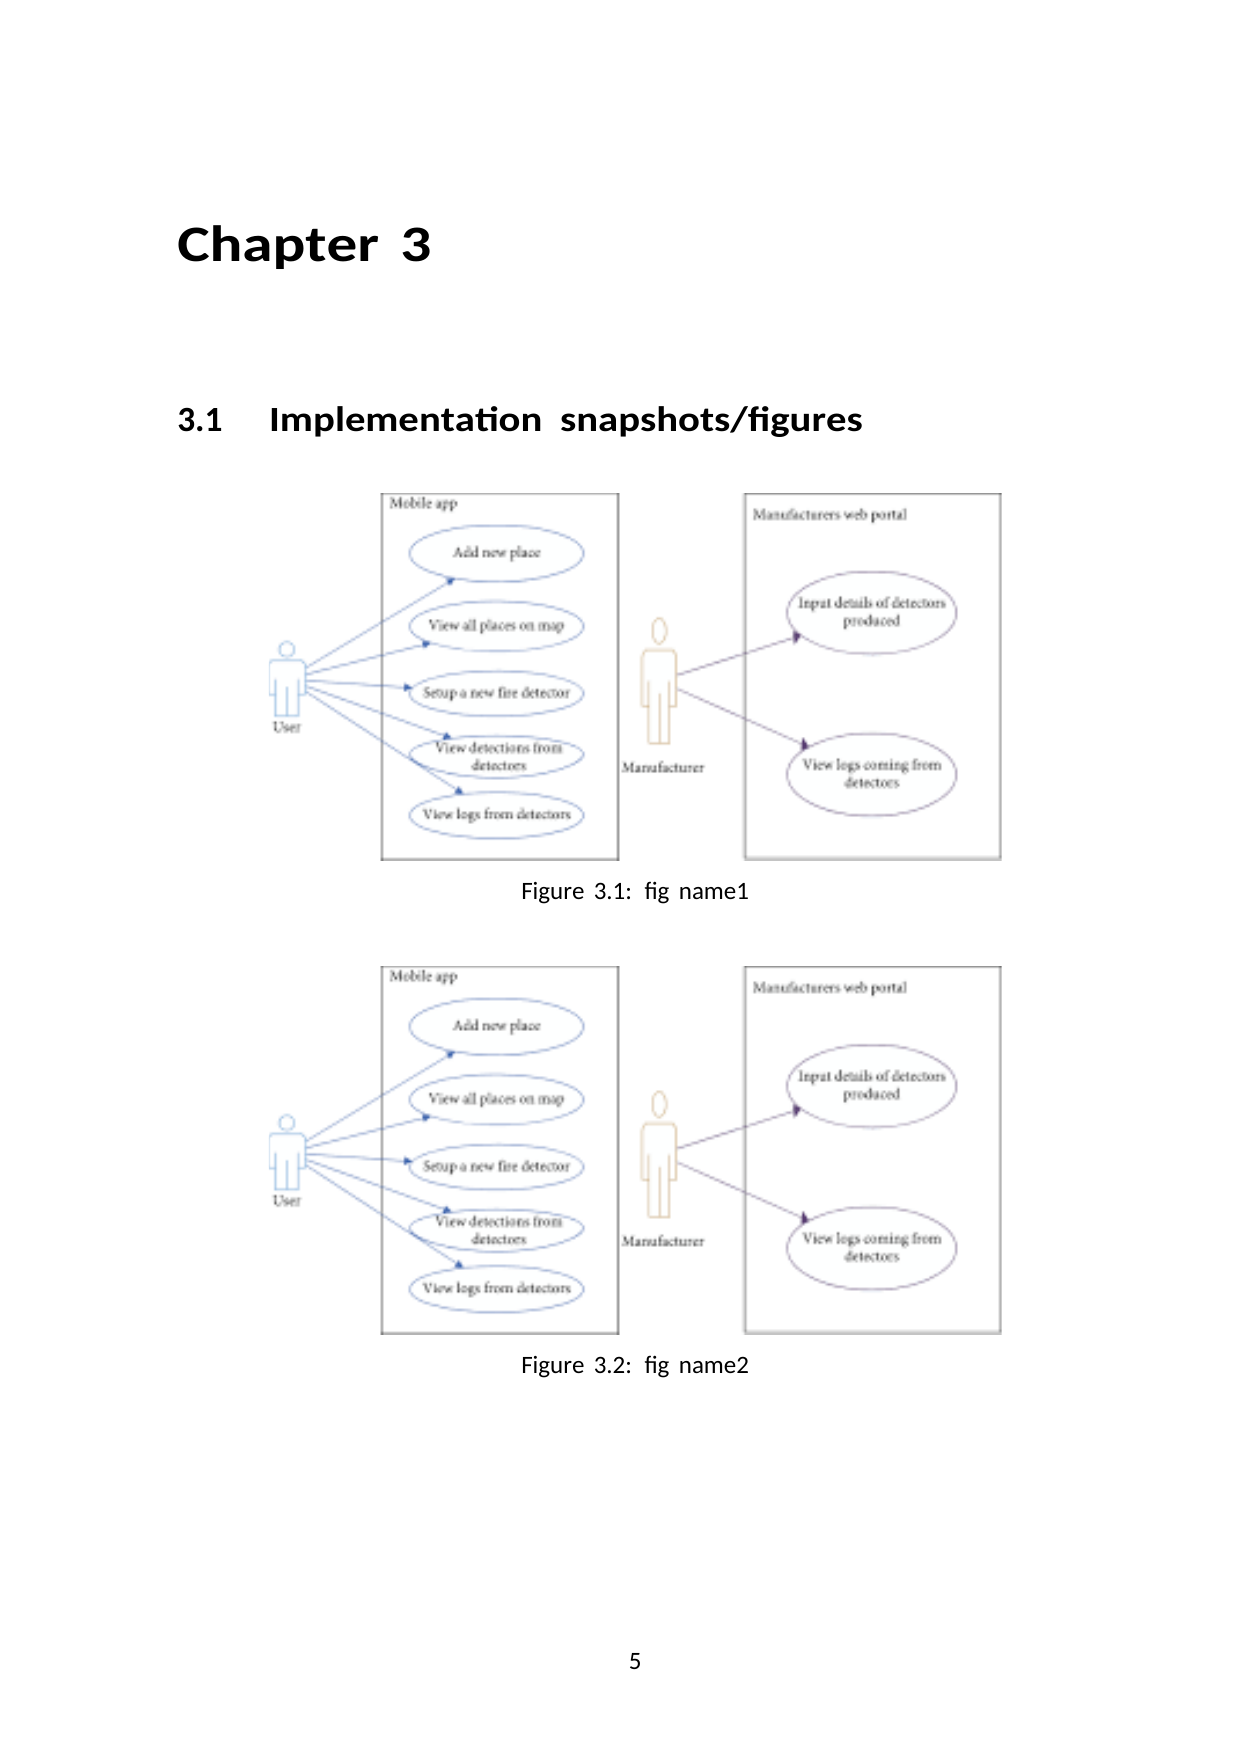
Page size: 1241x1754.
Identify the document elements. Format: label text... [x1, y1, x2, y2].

picture [268, 966, 1002, 1335]
subtitle Implementation snapshots/figures [177, 397, 1105, 440]
picture [268, 493, 1002, 861]
text Figure 3.2: fig name2 [200, 1349, 1070, 1379]
subtitle Chapter 3 [177, 212, 1105, 274]
text Figure 3.1: fig name1 [200, 876, 1070, 906]
